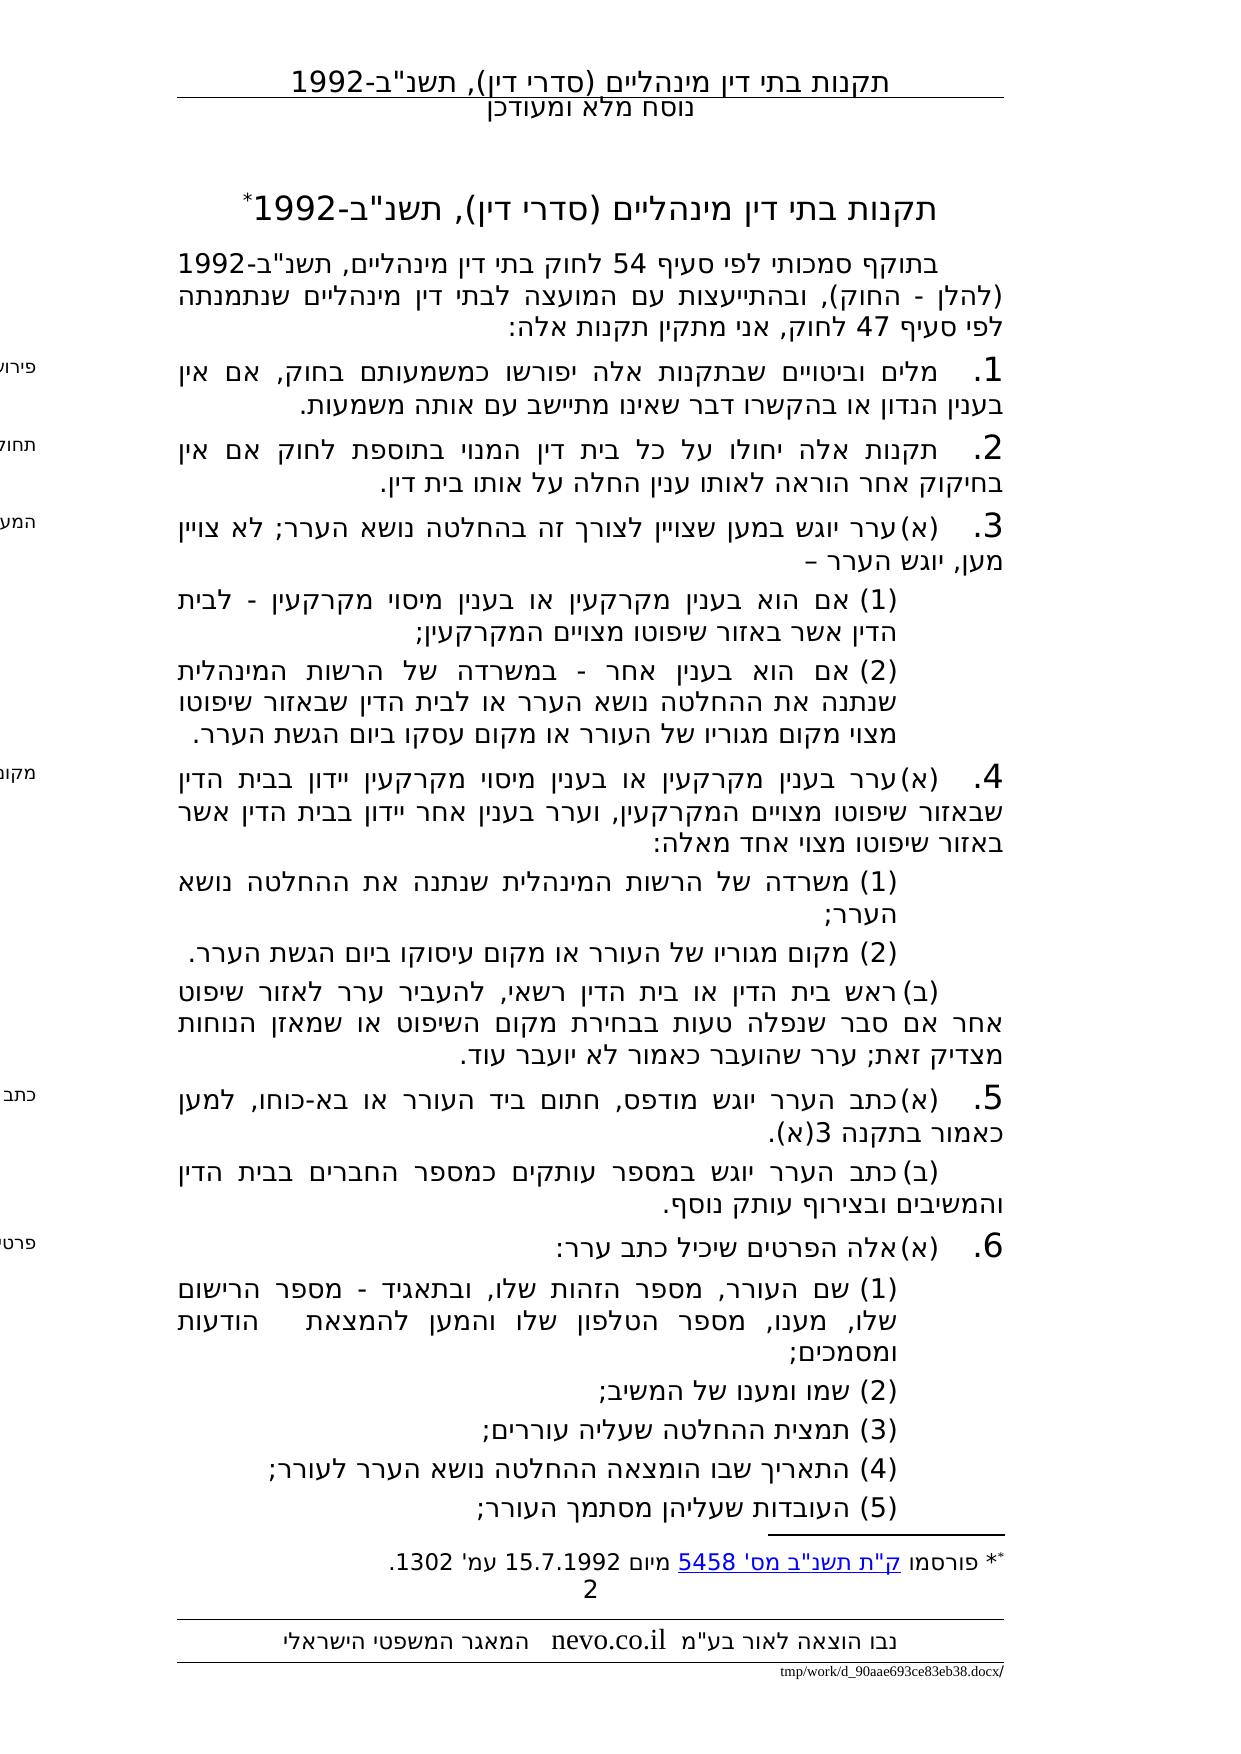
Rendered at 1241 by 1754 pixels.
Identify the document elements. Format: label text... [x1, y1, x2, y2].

text (3) תמצית ההחלטה שעליה עוררים; [177, 1414, 898, 1446]
text 1. מלים וביטויים שבתקנות אלה יפורשו כמשמעותם בחוק, אם אין בענין הנדון או בהקשרו דבר שאינו מתיישב עם אותה משמעות. [177, 351, 1004, 421]
text (2) מקום מגוריו של העורר או מקום עיסוקו ביום הגשת הערר. [177, 937, 898, 969]
text 3. (א) ערר יוגש במען שצויין לצורך זה בהחלטה נושא הערר; לא צויין מען, יוגש הערר – [177, 506, 1004, 577]
text תקנות בתי דין מינהליים (סדרי דין), תשנ"ב-1992* [177, 189, 1004, 228]
text (2) אם הוא בענין אחר - במשרדה של הרשות המינהלית שנתנה את ההחלטה נושא הערר או לבית הדין שבאזור שיפוטו מצוי מקום מגוריו של העורר או מקום עסקו ביום הגשת הערר. [177, 655, 898, 749]
text (1) אם הוא בענין מקרקעין או בענין מיסוי מקרקעין - לבית הדין אשר באזור שיפוטו מצויים המקרקעין; [177, 584, 898, 647]
text (ב) כתב הערר יוגש במספר עותקים כמספר החברים בבית הדין והמשיבים ובצירוף עותק נוסף. [177, 1156, 1004, 1219]
text (5) העובדות שעליהן מסתמך העורר; [177, 1493, 898, 1524]
text (1) משרדה של הרשות המינהלית שנתנה את ההחלטה נושא הערר; [177, 867, 898, 930]
text (1) שם העורר, מספר הזהות שלו, ובתאגיד - מספר הרישום שלו, מענו, מספר הטלפון שלו והמען להמצאת הודעות ומסמכים; [177, 1273, 898, 1368]
text 4. (א) ערר בענין מקרקעין או בענין מיסוי מקרקעין יידון בבית הדין שבאזור שיפוטו מצויים המקרקעין, וערר בענין אחר יידון בבית הדין אשר באזור שיפוטו מצוי אחד מאלה: [177, 757, 1004, 859]
text 6. (א) אלה הפרטים שיכיל כתב ערר: [177, 1227, 1004, 1266]
text 5. (א) כתב הערר יוגש מודפס, חתום ביד העורר או בא-כוחו, למען כאמור בתקנה 3(א). [177, 1078, 1004, 1149]
text (2) שמו ומענו של המשיב; [177, 1376, 898, 1407]
text (4) התאריך שבו הומצאה ההחלטה נושא הערר לעורר; [177, 1454, 898, 1485]
text 2. תקנות אלה יחולו על כל בית דין המנוי בתוספת לחוק אם אין בחיקוק אחר הוראה לאותו ענין החלה על אותו בית דין. [177, 428, 1004, 499]
text בתוקף סמכותי לפי סעיף 54 לחוק בתי דין מינהליים, תשנ"ב-1992 (להלן - החוק), ובהתייעצות עם המועצה לבתי דין מינהליים שנתמנתה לפי סעיף 47 לחוק, אני מתקין תקנות אלה: [177, 248, 1004, 343]
text (ב) ראש בית הדין או בית הדין רשאי, להעביר ערר לאזור שיפוט אחר אם סבר שנפלה טעות בבחירת מקום השיפוט או שמאזן הנוחות מצדיק זאת; ערר שהועבר כאמור לא יועבר עוד. [177, 976, 1004, 1071]
